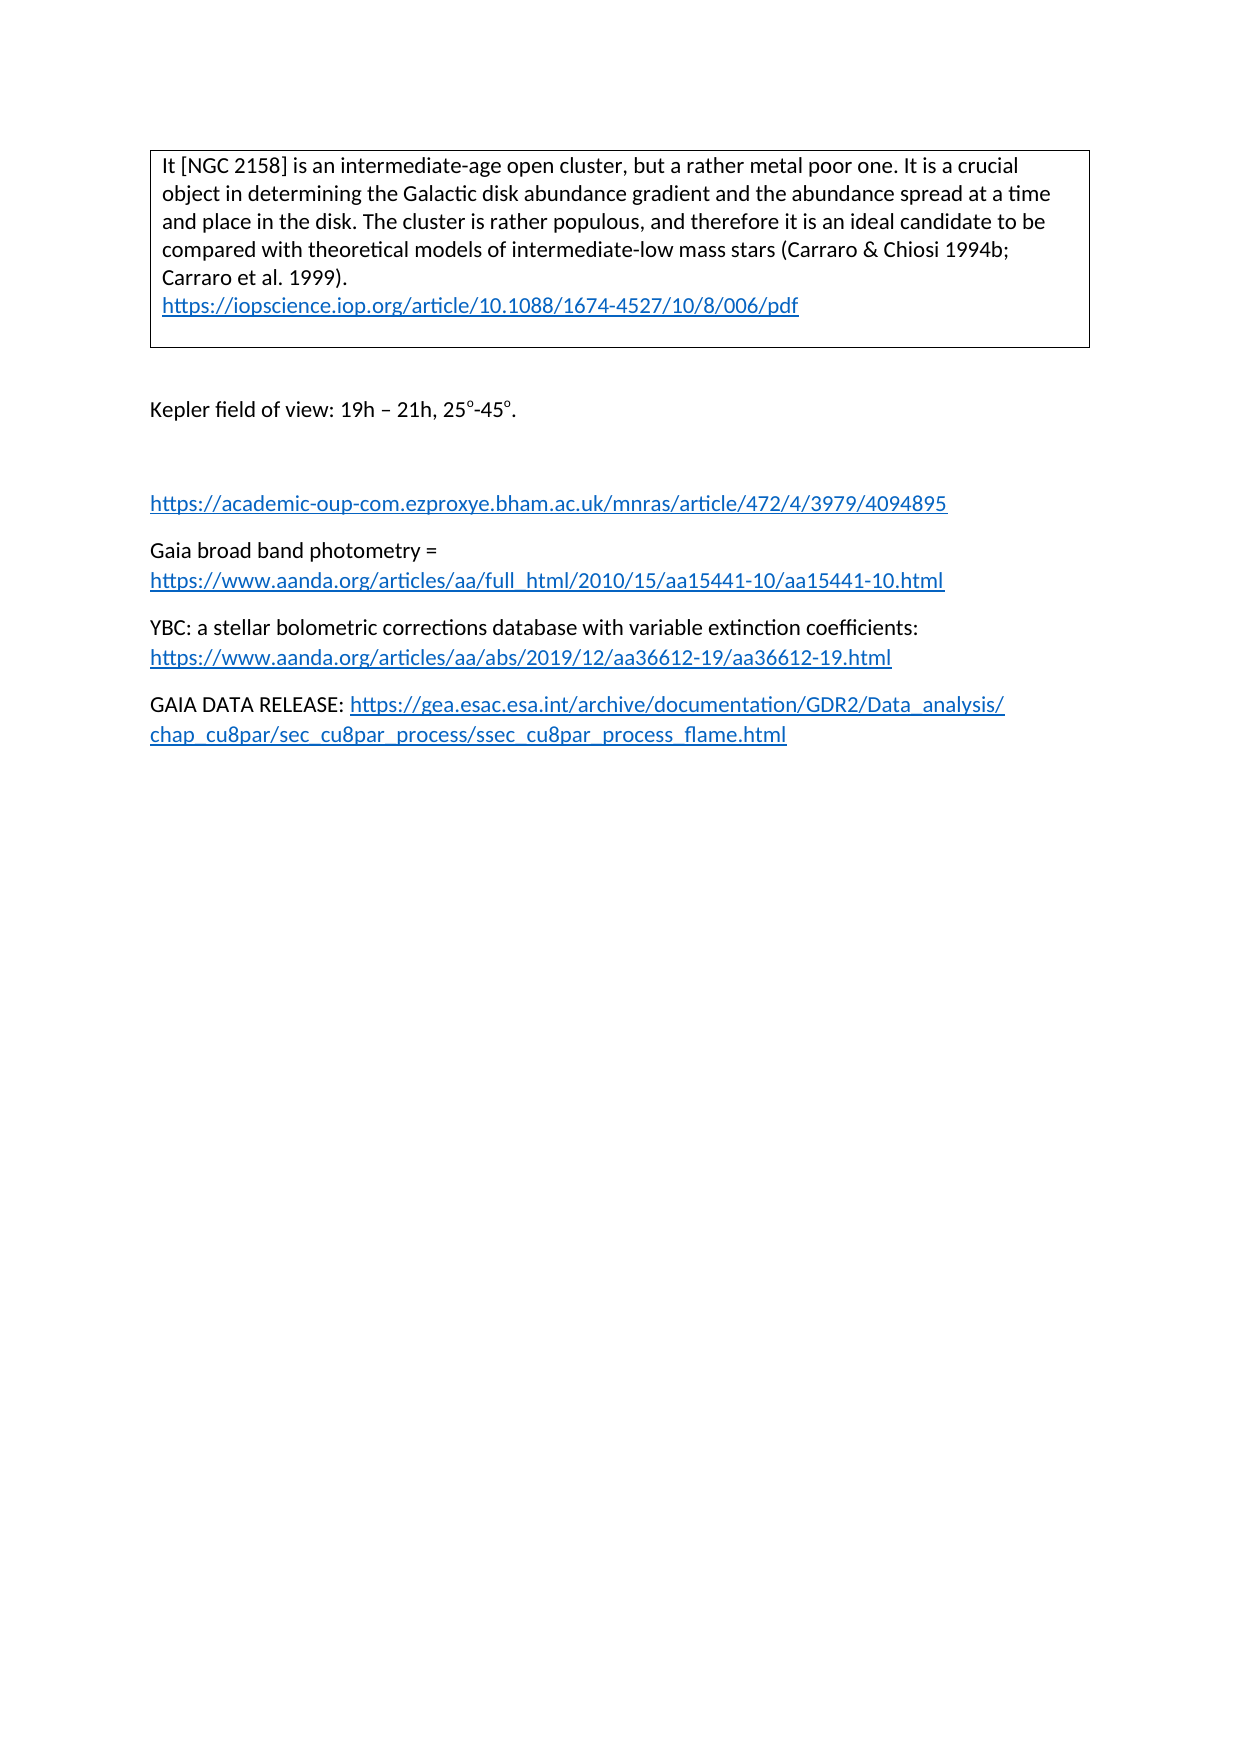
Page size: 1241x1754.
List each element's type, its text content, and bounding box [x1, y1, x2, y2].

text YBC: a stellar bolometric corrections database with variable extinction coefficients: https://www.aanda.org/articles/aa/abs/2019/12/aa36612-19/aa36612-19.html [150, 613, 1090, 671]
text Kepler field of view: 19h – 21h, 25o-45o. [150, 395, 1090, 423]
table_cell It [NGC 2158] is an intermediate-age open cluster, but a rather metal poor one. It is a crucial object in determining the Galactic disk abundance gradient and the abundance spread at a time and place in the disk. The cluster is rather populous, and therefore it is an ideal candidate to be compared with theoretical models of intermediate-low mass stars (Carraro & Chiosi 1994b; Carraro et al. 1999). https://iopscience.iop.org/article/10.1088/1674-4527/10/8/006/pdf [151, 151, 1089, 347]
text GAIA DATA RELEASE: https://gea.esac.esa.int/archive/documentation/GDR2/Data_analysis/chap_cu8par/sec_cu8par_process/ssec_cu8par_process_flame.html [150, 690, 1090, 748]
text Gaia broad band photometry = https://www.aanda.org/articles/aa/full_html/2010/15/aa15441-10/aa15441-10.html [150, 536, 1090, 594]
text https://academic-oup-com.ezproxye.bham.ac.uk/mnras/article/472/4/3979/4094895 [150, 489, 1090, 517]
